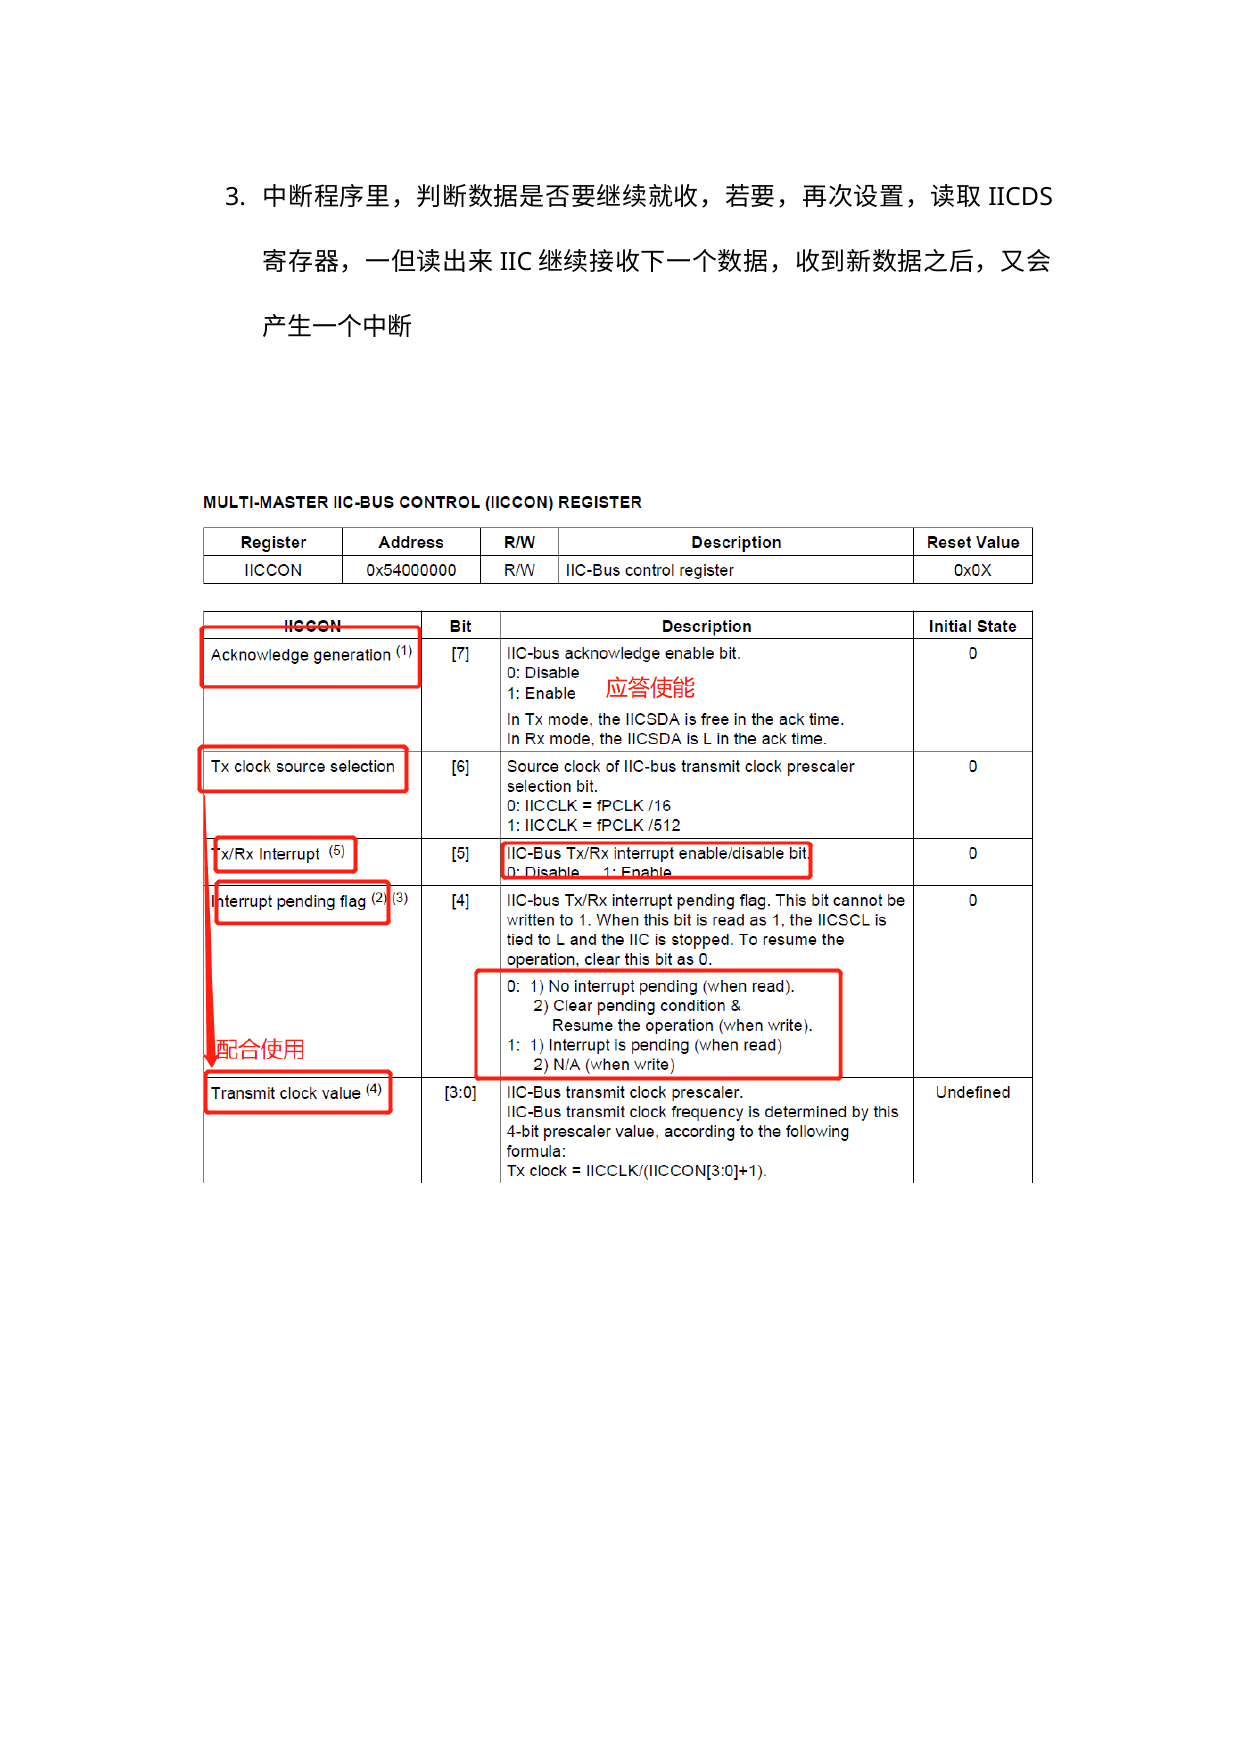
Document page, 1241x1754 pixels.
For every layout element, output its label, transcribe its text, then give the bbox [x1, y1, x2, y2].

list 中断程序里，判断数据是否要继续就收，若要，再次设置，读取IICDS寄存器，一但读出来IIC继续接收下一个数据，收到新数据之后，又会产生一个中断 [225, 162, 1053, 357]
picture [187, 487, 1053, 1183]
